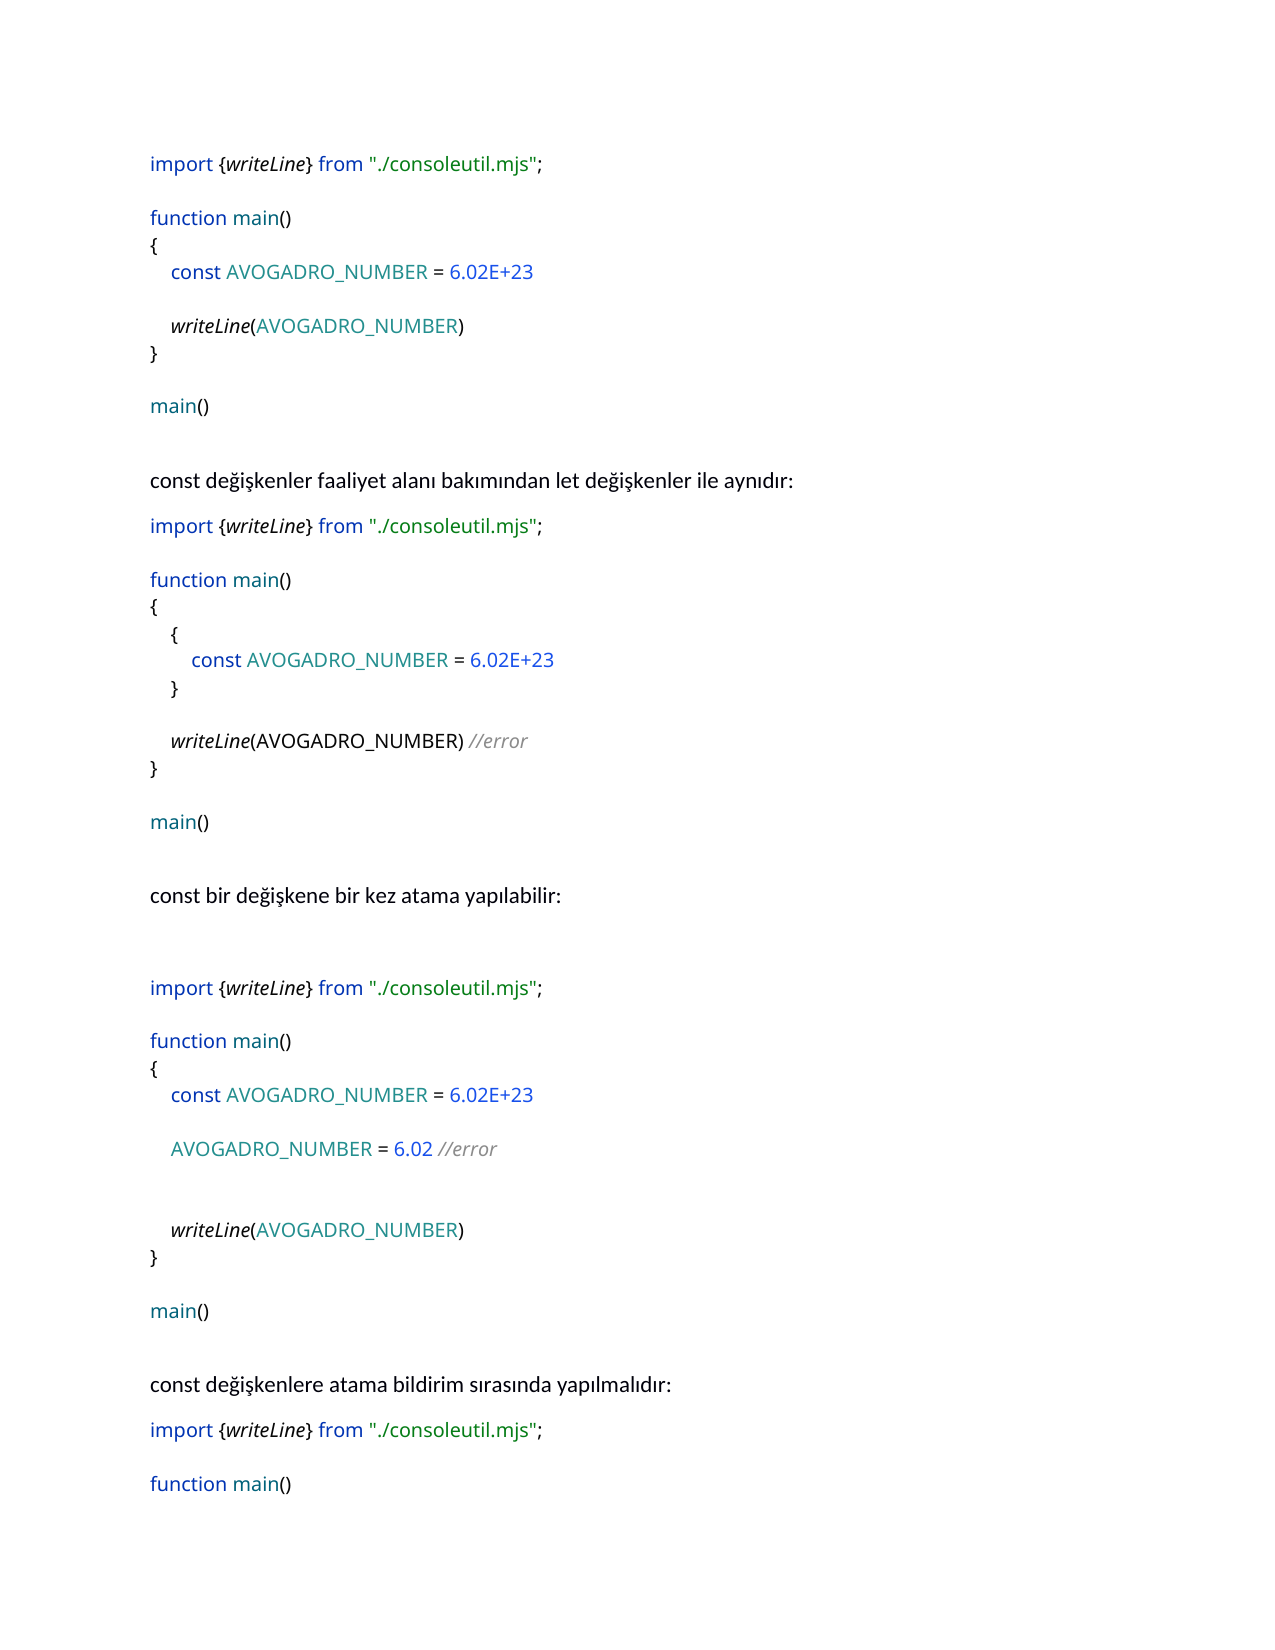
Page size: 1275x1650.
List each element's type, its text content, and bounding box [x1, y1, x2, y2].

text import {writeLine} from "./consoleutil.mjs"; function main() { { const AVOGADRO_NUMBER = 6.02E+23 } writeLine(AVOGADRO_NUMBER) //error } main() [150, 512, 1125, 836]
text const değişkenlere atama bildirim sırasında yapılmalıdır: [150, 1371, 1125, 1398]
text import {writeLine} from "./consoleutil.mjs"; function main() { const AVOGADRO_NUMBER = 6.02E+23 writeLine(AVOGADRO_NUMBER) } main() [150, 150, 1125, 420]
text const bir değişkene bir kez atama yapılabilir: [150, 882, 1125, 910]
text const değişkenler faaliyet alanı bakımından let değişkenler ile aynıdır: [150, 466, 1125, 494]
